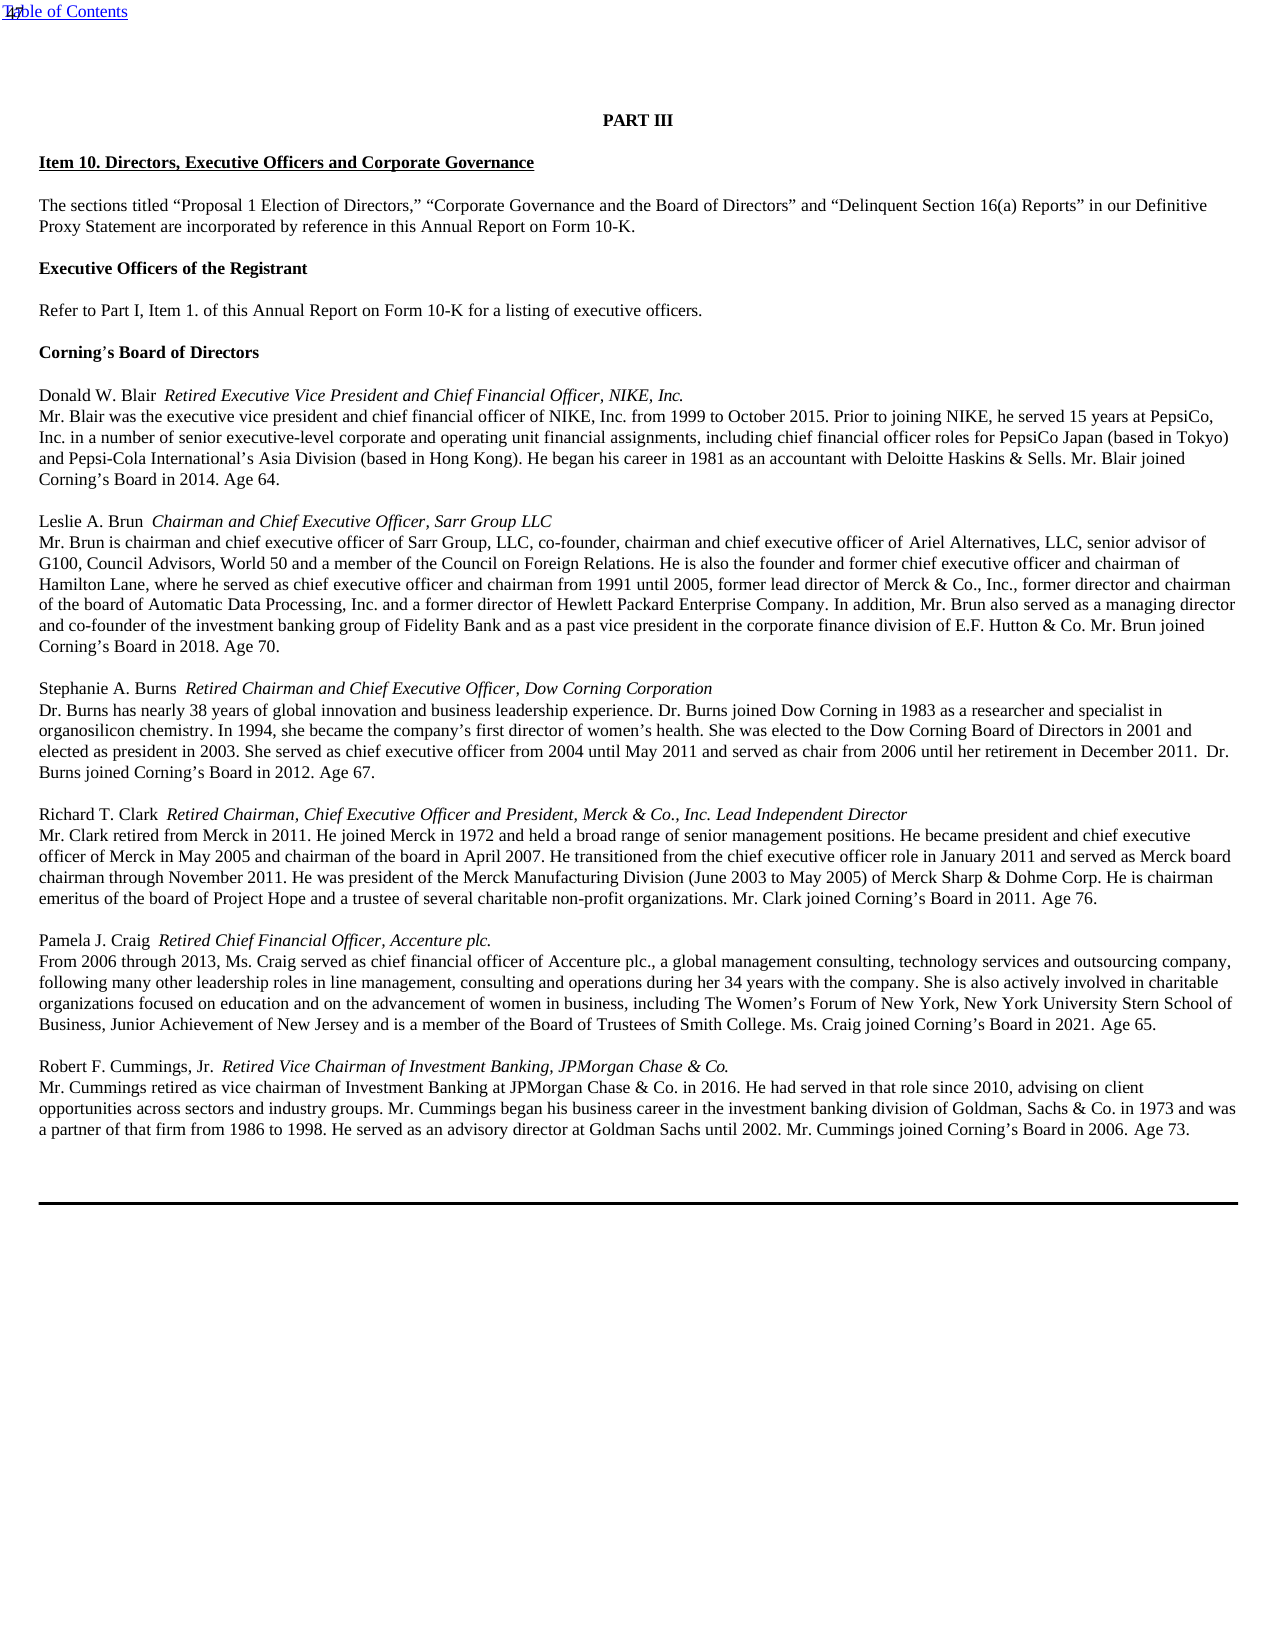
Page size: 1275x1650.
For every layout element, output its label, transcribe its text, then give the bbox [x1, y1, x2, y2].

text Mr. Clark retired from Merck in 2011. He joined Merck in 1972 and held a broad range of senior management positions. He became president and chief executive officer of Merck in May 2005 and chairman of the board in April 2007. He transitioned from the chief executive officer role in January 2011 and served as Merck board chairman through November 2011. He was president of the Merck Manufacturing Division (June 2003 to May 2005) of Merck Sharp & Dohme Corp. He is chairman emeritus of the board of Project Hope and a trustee of several charitable non-profit organizations. Mr. Clark joined Corning’s Board in 2011. Age 76. [38, 825, 1238, 908]
text Donald W. Blair Retired Executive Vice President and Chief Financial Officer, NIKE, Inc. [38, 384, 1252, 405]
text Mr. Brun is chairman and chief executive officer of Sarr Group, LLC, co-founder, chairman and chief executive officer of Ariel Alternatives, LLC, senior advisor of G100, Council Advisors, World 50 and a member of the Council on Foreign Relations. He is also the founder and former chief executive officer and chairman of Hamilton Lane, where he served as chief executive officer and chairman from 1991 until 2005, former lead director of Merck & Co., Inc., former director and chairman of the board of Automatic Data Processing, Inc. and a former director of Hewlett Packard Enterprise Company. In addition, Mr. Brun also served as a managing director and co-founder of the investment banking group of Fidelity Bank and as a past vice president in the corporate finance division of E.F. Hutton & Co. Mr. Brun joined Corning’s Board in 2018. Age 70. [38, 532, 1236, 656]
subtitle Executive Officers of the Registrant [38, 257, 1252, 278]
text Richard T. Clark Retired Chairman, Chief Executive Officer and President, Merck & Co., Inc. Lead Independent Director [38, 804, 1252, 824]
text Item 10. Directors, Executive Officers and Corporate Governance [38, 152, 1252, 172]
text Mr. Cummings retired as vice chairman of Investment Banking at JPMorgan Chase & Co. in 2016. He had served in that role since 2010, advising on client opportunities across sectors and industry groups. Mr. Cummings began his business career in the investment banking division of Goldman, Sachs & Co. in 1973 and was a partner of that firm from 1986 to 1998. He served as an advisory director at Goldman Sachs until 2002. Mr. Cummings joined Corning’s Board in 2006. Age 73. [38, 1077, 1238, 1139]
text The sections titled “Proposal 1 Election of Directors,” “Corporate Governance and the Board of Directors” and “Delinquent Section 16(a) Reports” in our Definitive Proxy Statement are incorporated by reference in this Annual Report on Form 10-K. [38, 194, 1238, 236]
text From 2006 through 2013, Ms. Craig served as chief financial officer of Accenture plc., a global management consulting, technology services and outsourcing company, following many other leadership roles in line management, consulting and operations during her 34 years with the company. She is also actively involved in charitable organizations focused on education and on the advancement of women in business, including The Women’s Forum of New York, New York University Stern School of Business, Junior Achievement of New Jersey and is a member of the Board of Trustees of Smith College. Ms. Craig joined Corning’s Board in 2021. Age 65. [38, 951, 1252, 1034]
text Mr. Blair was the executive vice president and chief financial officer of NIKE, Inc. from 1999 to October 2015. Prior to joining NIKE, he served 15 years at PepsiCo, Inc. in a number of senior executive-level corporate and operating unit financial assignments, including chief financial officer roles for PepsiCo Japan (based in Tokyo) and Pepsi-Cola International’s Asia Division (based in Hong Kong). He began his career in 1981 as an accountant with Deloitte Haskins & Sells. Mr. Blair joined Corning’s Board in 2014. Age 64. [38, 406, 1238, 489]
text Robert F. Cummings, Jr. Retired Vice Chairman of Investment Banking, JPMorgan Chase & Co. [38, 1056, 1252, 1076]
text Leslie A. Brun Chairman and Chief Executive Officer, Sarr Group LLC [38, 511, 1252, 531]
text Stephanie A. Burns Retired Chairman and Chief Executive Officer, Dow Corning Corporation [38, 678, 1252, 698]
text Refer to Part I, Item 1. of this Annual Report on Form 10-K for a listing of executive officers. [38, 300, 1252, 320]
text Dr. Burns has nearly 38 years of global innovation and business leadership experience. Dr. Burns joined Dow Corning in 1983 as a researcher and specialist in organosilicon chemistry. In 1994, she became the company’s first director of women’s health. She was elected to the Dow Corning Board of Directors in 2001 and elected as president in 2003. She served as chief executive officer from 2004 until May 2011 and served as chair from 2006 until her retirement in December 2011. Dr. Burns joined Corning’s Board in 2012. Age 67. [38, 699, 1238, 782]
subtitle PART III [439, 110, 838, 130]
subtitle Corning’s Board of Directors [38, 342, 1252, 363]
text Pamela J. Craig Retired Chief Financial Officer, Accenture plc. [38, 930, 1252, 950]
